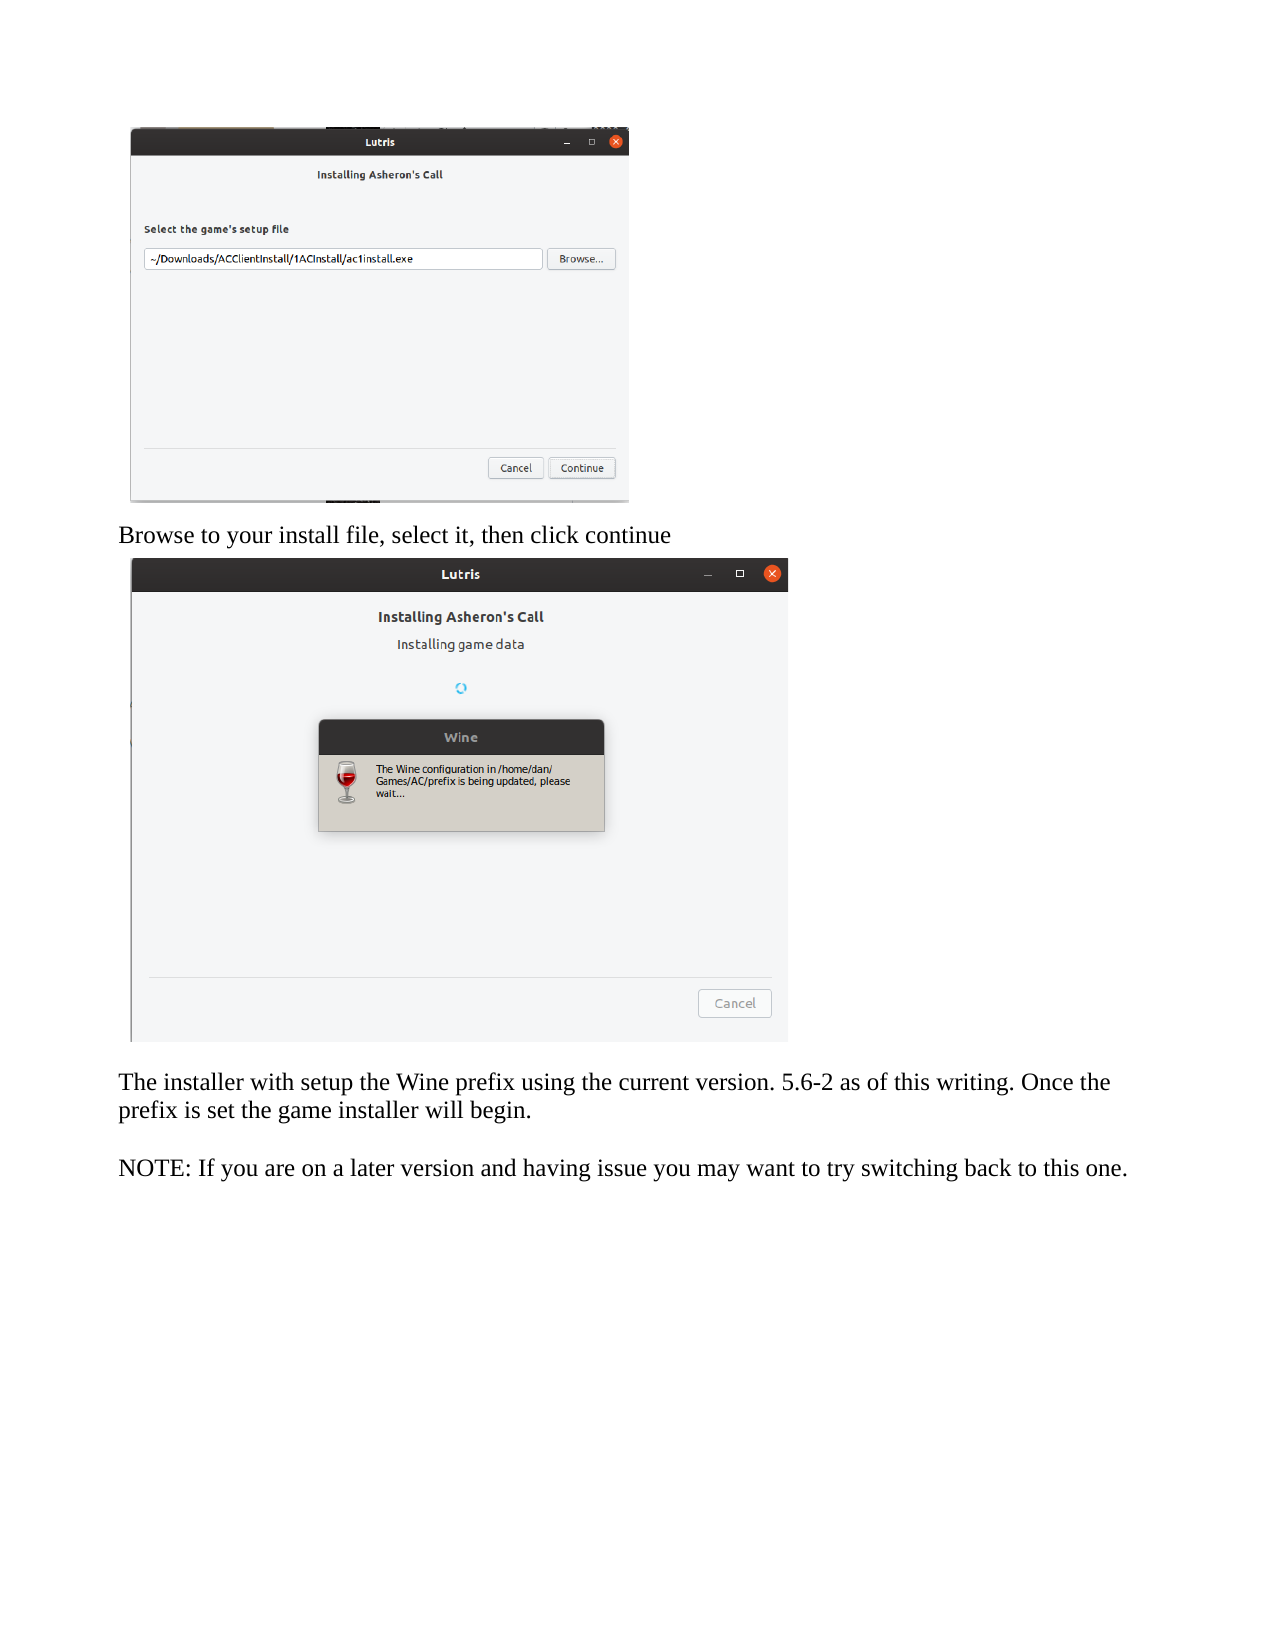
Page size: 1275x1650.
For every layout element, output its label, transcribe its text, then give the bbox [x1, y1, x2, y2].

text NOTE: If you are on a later version and having issue you may want to try switching back to this one. [118, 1153, 1157, 1182]
text Browse to your install file, select it, then click continue [118, 521, 1157, 549]
picture [130, 127, 629, 503]
text The installer with setup the Wine prefix using the current version. 5.6-2 as of this writing. Once the prefix is set the game installer will begin. [118, 1067, 1157, 1124]
picture [130, 558, 789, 1042]
